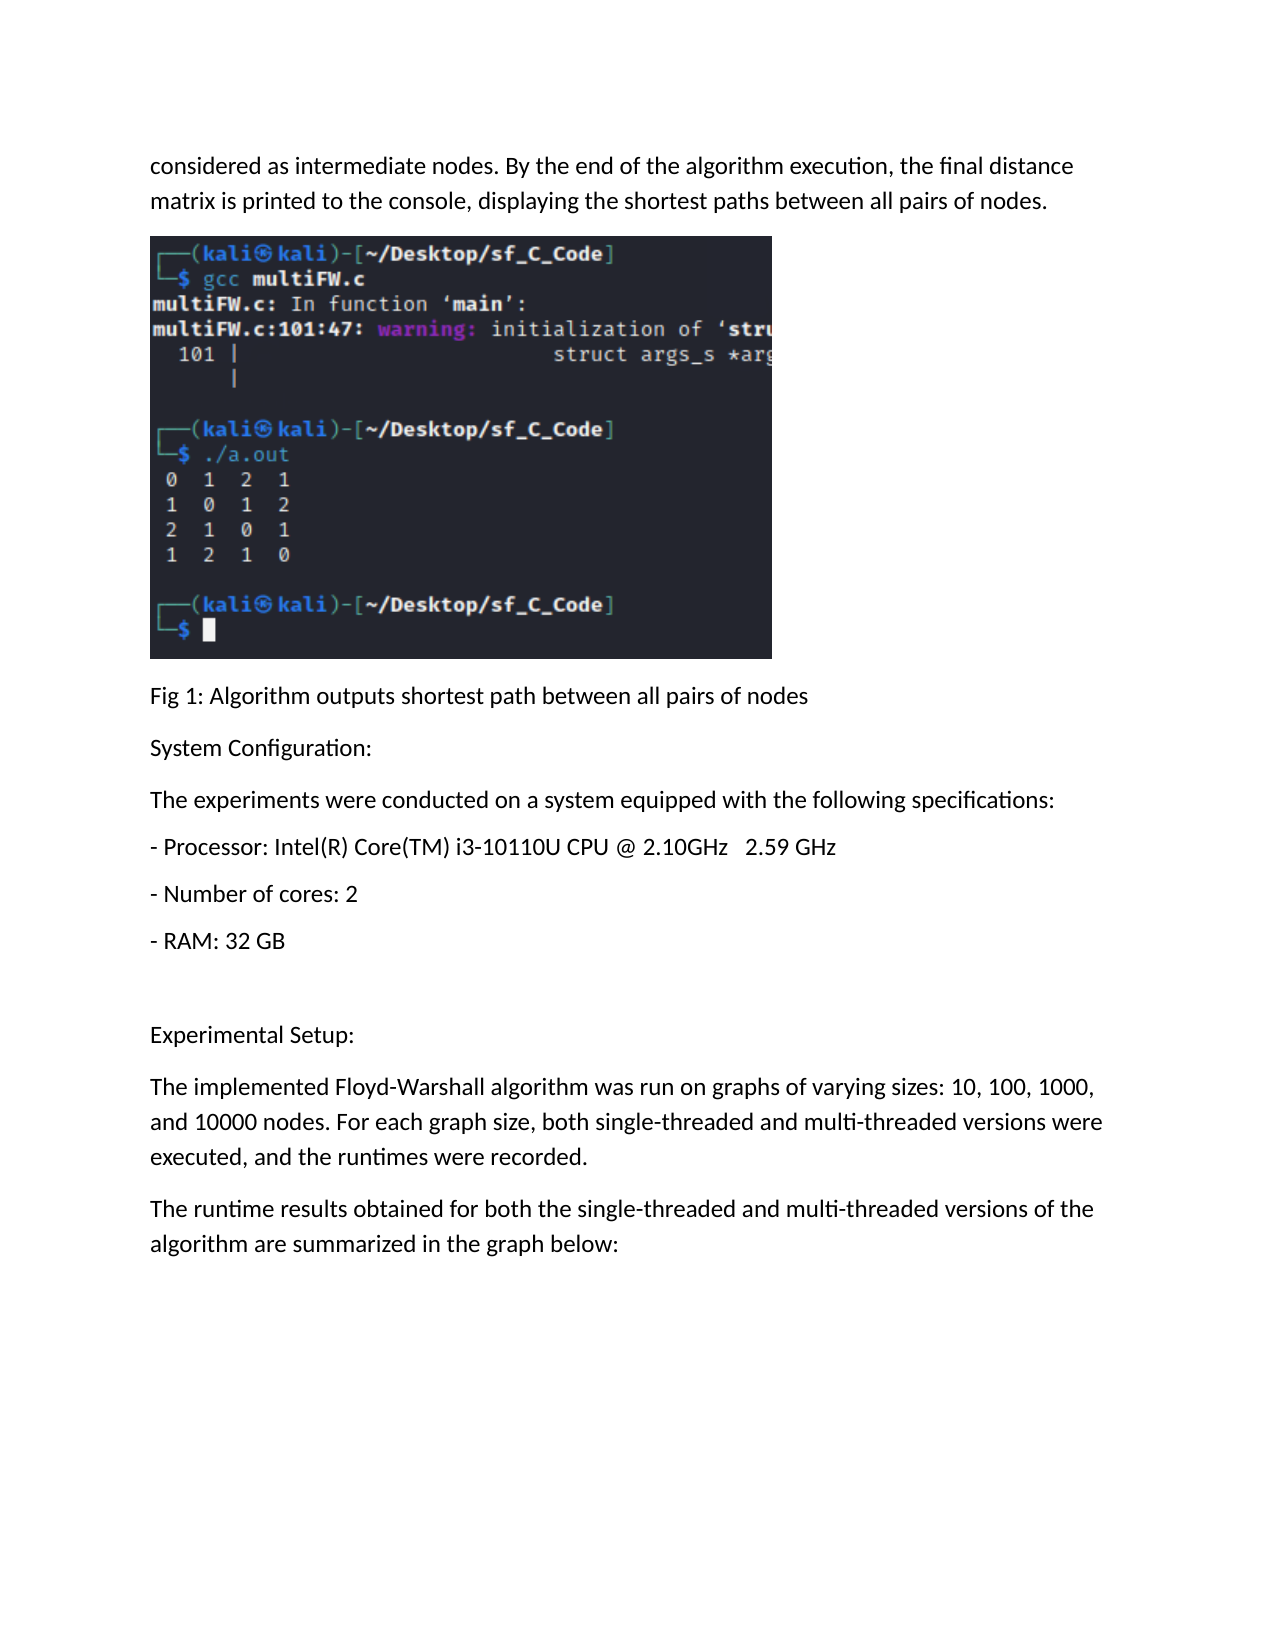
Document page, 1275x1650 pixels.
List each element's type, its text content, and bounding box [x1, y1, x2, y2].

text The runtime results obtained for both the single-threaded and multi-threaded versions of the algorithm are summarized in the graph below: [150, 1193, 1125, 1258]
text Experimental Setup: [150, 1020, 1125, 1050]
text - RAM: 32 GB [150, 925, 1125, 956]
text System Configuration: [150, 732, 1125, 763]
text The implemented Floyd-Warshall algorithm was run on graphs of varying sizes: 10, 100, 1000, and 10000 nodes. For each graph size, both single-threaded and multi-threaded versions were executed, and the runtimes were recorded. [150, 1071, 1125, 1172]
text - Number of cores: 2 [150, 878, 1125, 909]
picture [150, 236, 772, 659]
text Fig 1: Algorithm outputs shortest path between all pairs of nodes [150, 680, 1125, 711]
text The experiments were conducted on a system equipped with the following specifications: [150, 784, 1125, 814]
text - Processor: Intel(R) Core(TM) i3-10110U CPU @ 2.10GHz 2.59 GHz [150, 831, 1125, 861]
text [150, 150, 1125, 216]
